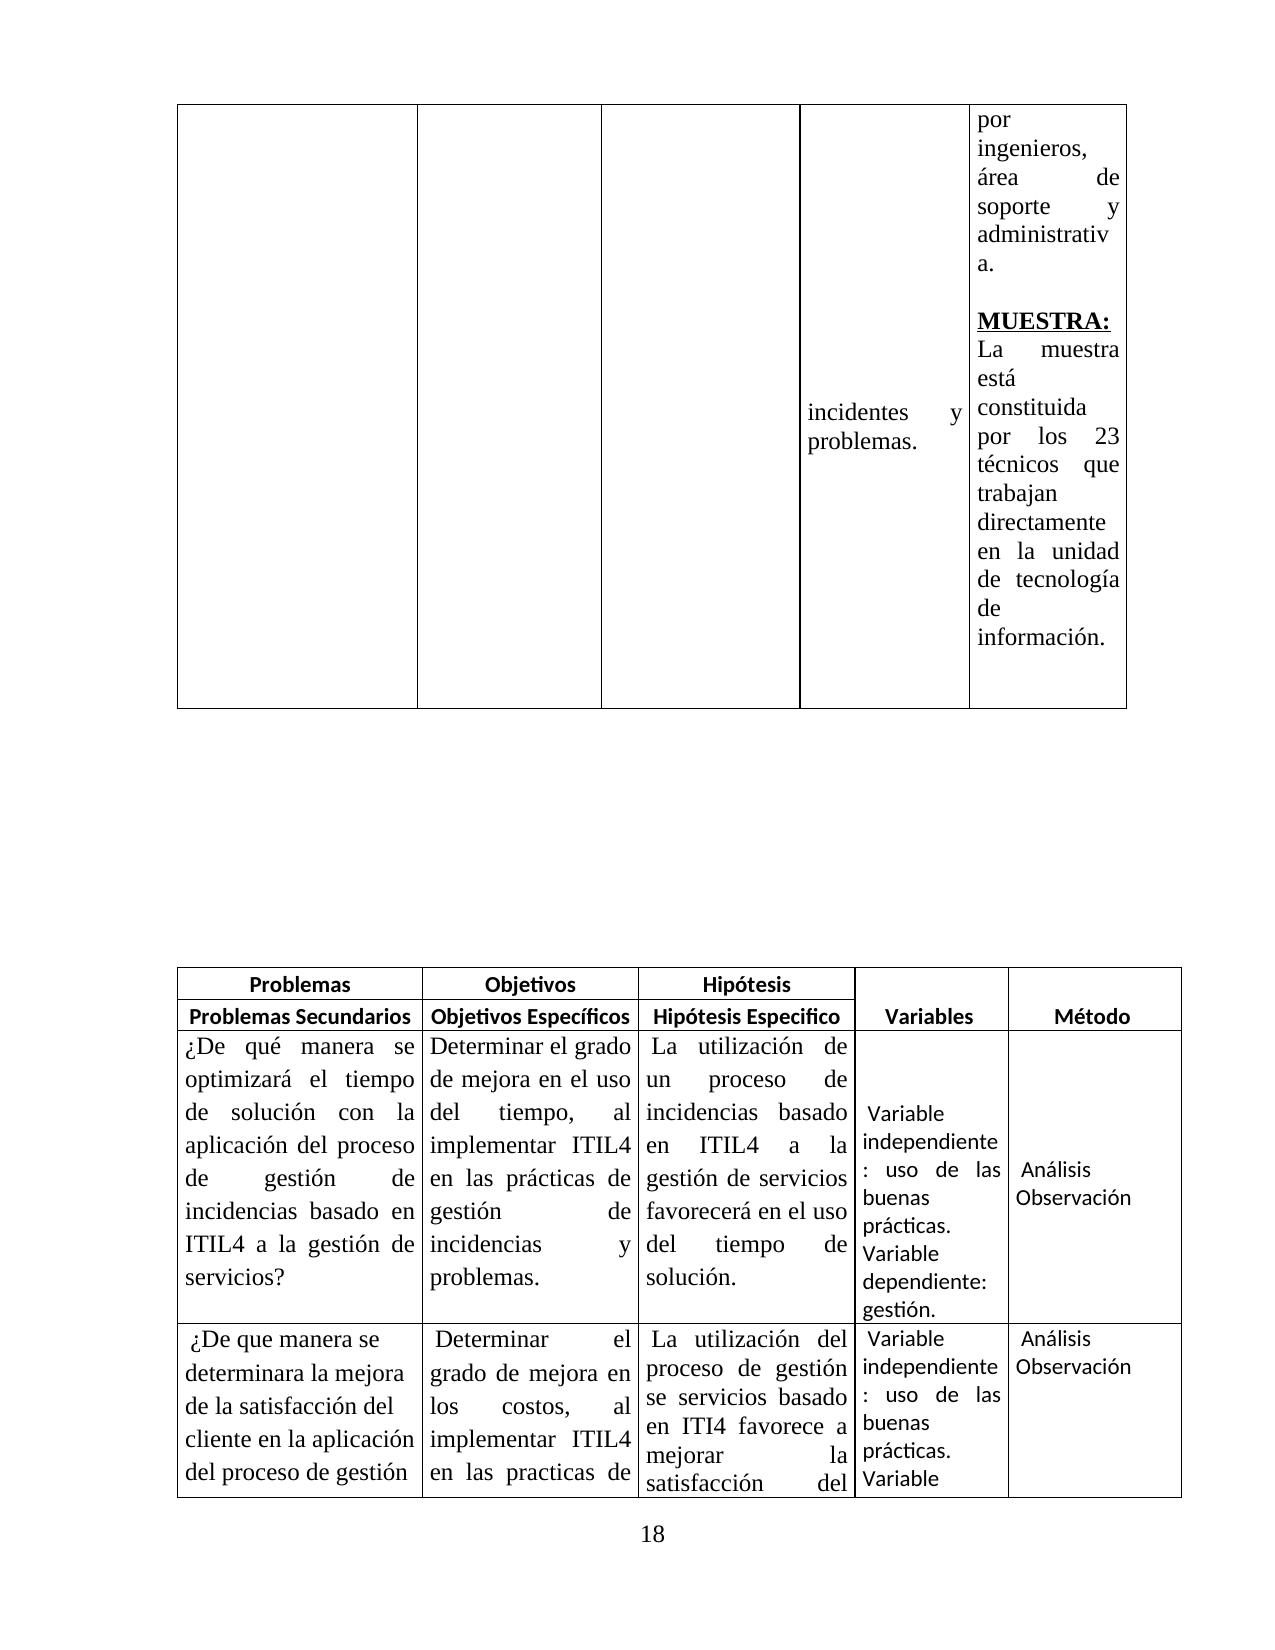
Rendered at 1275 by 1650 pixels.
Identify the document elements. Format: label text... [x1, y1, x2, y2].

table_cell ¿De qué manera se optimizará el tiempo de solución con la aplicación del proceso de gestión de incidencias basado en ITIL4 a la gestión de servicios? [178, 1031, 422, 1323]
table_header Objetivos [423, 968, 638, 998]
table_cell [970, 105, 1126, 707]
table_cell La utilización de un proceso de incidencias basado en ITIL4 a la gestión de servicios favorecerá en el uso del tiempo de solución. [639, 1031, 854, 1323]
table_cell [801, 105, 969, 707]
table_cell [1009, 1324, 1181, 1497]
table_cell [856, 1324, 1008, 1497]
table_cell Análisis Observación [1009, 1031, 1181, 1323]
table_cell Objetivos Específicos [423, 1000, 638, 1030]
table_header Variables [856, 968, 1008, 1030]
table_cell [418, 105, 601, 707]
table_header Problemas [178, 968, 422, 998]
table_cell Determinar el grado de mejora en el uso del tiempo, al implementar ITIL4 en las prácticas de gestión de incidencias y problemas. [423, 1031, 638, 1323]
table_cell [178, 1324, 422, 1497]
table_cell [602, 105, 799, 707]
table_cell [178, 105, 417, 707]
table_cell Problemas Secundarios [178, 1000, 422, 1030]
table_header Hipótesis [639, 968, 854, 998]
table_cell Variable independiente: uso de las buenas prácticas. Variable dependiente: gestión. [856, 1031, 1008, 1323]
table_cell Hipótesis Especifico [639, 1000, 854, 1030]
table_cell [423, 1324, 638, 1497]
table_header Método [1009, 968, 1181, 1030]
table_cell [639, 1324, 854, 1497]
